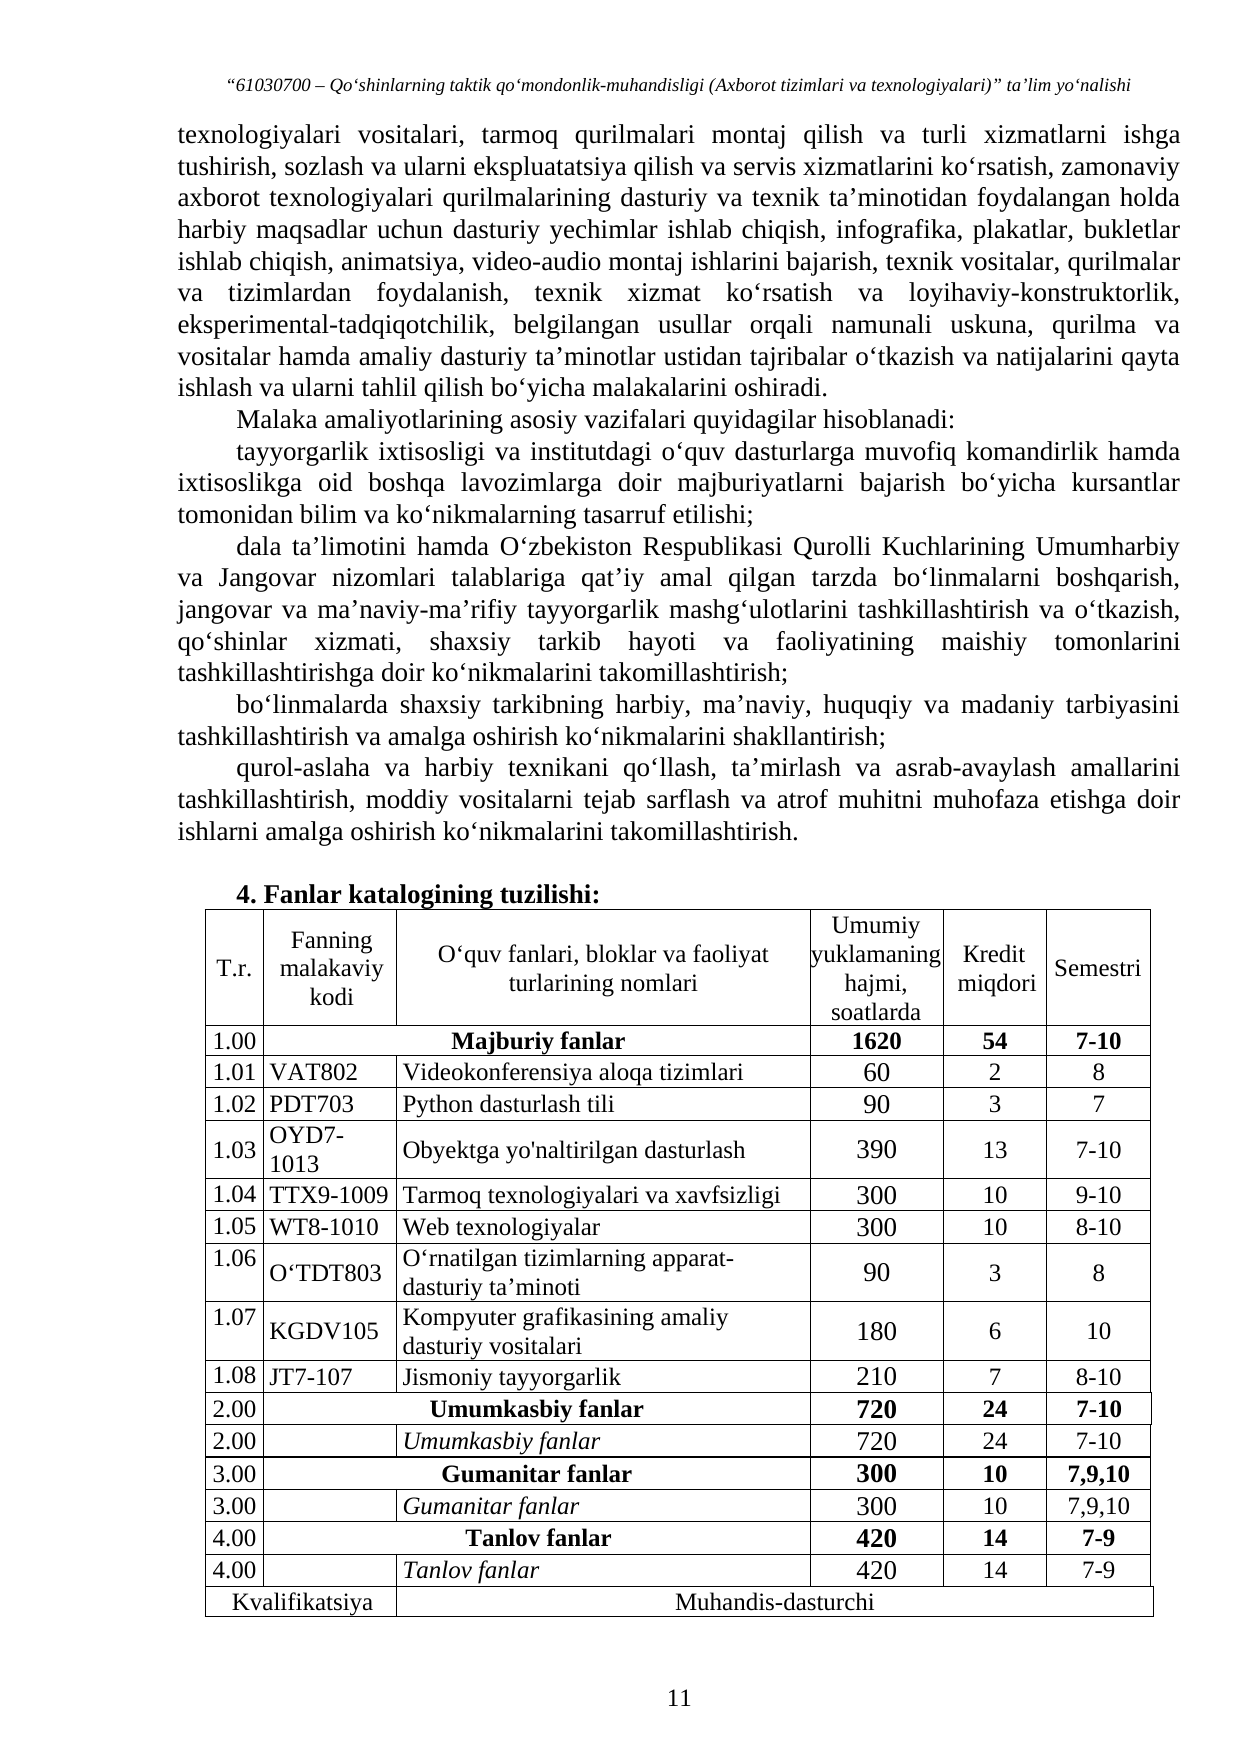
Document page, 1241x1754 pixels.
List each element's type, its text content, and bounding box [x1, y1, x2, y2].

table_cell [264, 1490, 396, 1521]
table_cell 7-10 [1047, 1026, 1150, 1055]
table_cell VAT802 [264, 1056, 396, 1087]
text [177, 118, 1181, 403]
table_cell 24 [944, 1393, 1046, 1424]
table_cell 1.02 [206, 1088, 263, 1119]
table_cell OYD7-1013 [264, 1121, 396, 1178]
table_cell 3 [944, 1244, 1046, 1301]
table_cell 1620 [811, 1026, 943, 1055]
table_cell 1.03 [206, 1121, 263, 1178]
table_cell Majburiy fanlar [264, 1026, 810, 1055]
table_cell 3.00 [206, 1458, 263, 1489]
table_cell 210 [811, 1361, 943, 1392]
table_cell 420 [811, 1555, 943, 1586]
table_cell 4.00 [206, 1522, 263, 1553]
table_cell [264, 1425, 396, 1456]
table_cell 54 [944, 1026, 1046, 1055]
table_cell 8-10 [1047, 1361, 1150, 1392]
table_cell 7,9,10 [1047, 1458, 1150, 1489]
table_cell Tanlov fanlar [397, 1555, 810, 1586]
table_cell 7 [944, 1361, 1046, 1392]
table_cell KGDV105 [264, 1302, 396, 1359]
table_cell TTX9-1009 [264, 1179, 396, 1210]
table_cell 7-9 [1047, 1555, 1150, 1586]
table_cell 420 [811, 1522, 943, 1553]
table_cell JT7-107 [264, 1361, 396, 1392]
table_cell 3 [944, 1088, 1046, 1119]
table_cell WT8-1010 [264, 1211, 396, 1242]
table_header Semestri [1047, 910, 1150, 1025]
table_cell 300 [811, 1211, 943, 1242]
table_cell Web texnologiyalar [397, 1211, 810, 1242]
text Malaka amaliyotlarining asosiy vazifalari quyidagilar hisoblanadi: [177, 403, 1181, 434]
table_cell 9-10 [1047, 1179, 1150, 1210]
table_cell 8-10 [1047, 1211, 1150, 1242]
table_cell 14 [944, 1522, 1046, 1553]
table_cell 7-10 [1047, 1121, 1150, 1178]
table_cell Umumkasbiy fanlar [264, 1393, 810, 1424]
table_cell 720 [811, 1425, 943, 1456]
text bо‘linmalarda shaxsiy tarkibning harbiy, ma’naviy, huquqiy va madaniy tarbiyasini tashkillashtirish va amalga oshirish kо‘nikmalarini shakllantirish; [177, 688, 1181, 751]
table_cell 8 [1047, 1244, 1150, 1301]
table_cell Python dasturlash tili [397, 1088, 810, 1119]
table_cell O‘rnatilgan tizimlarning apparat-dasturiy ta’minoti [397, 1244, 810, 1301]
table_cell 90 [811, 1244, 943, 1301]
table_cell 1.05 [206, 1211, 263, 1242]
table_cell 10 [1047, 1302, 1150, 1359]
table_header O‘quv fanlari, bloklar va faoliyat turlarining nomlari [397, 910, 810, 1025]
table_cell 14 [944, 1555, 1046, 1586]
table_cell 180 [811, 1302, 943, 1359]
table_cell Jismoniy tayyorgarlik [397, 1361, 810, 1392]
table_cell 7-10 [1047, 1425, 1150, 1456]
table_cell 1.06 [206, 1244, 263, 1301]
table_cell 10 [944, 1179, 1046, 1210]
table_cell Gumanitar fanlar [264, 1458, 810, 1489]
table_cell 13 [944, 1121, 1046, 1178]
table_cell 10 [944, 1211, 1046, 1242]
table_cell 10 [944, 1490, 1046, 1521]
text dala ta’limotini hamda О‘zbekiston Respublikasi Qurolli Kuchlarining Umumharbiy va Jangovar nizomlari talablariga qat’iy amal qilgan tarzda bо‘linmalarni boshqarish, jangovar va ma’naviy-ma’rifiy tayyorgarlik mashg‘ulotlarini tashkillashtirish va о‘tkazish, qо‘shinlar xizmati, shaxsiy tarkib hayoti va faoliyatining maishiy tomonlarini tashkillashtirishga doir kо‘nikmalarini takomillashtirish; [177, 530, 1181, 688]
table_cell O‘TDT803 [264, 1244, 396, 1301]
table_cell Obyektga yo'naltirilgan dasturlash [397, 1121, 810, 1178]
table_cell Umumkasbiy fanlar [397, 1425, 810, 1456]
table_cell 4.00 [206, 1555, 263, 1586]
table_header Кrеdit miqdori [944, 910, 1046, 1025]
table_cell 2.00 [206, 1393, 263, 1424]
table_cell 60 [811, 1056, 943, 1087]
table_cell 300 [811, 1458, 943, 1489]
table_cell Tanlov fanlar [264, 1522, 810, 1553]
table_cell 1.04 [206, 1179, 263, 1210]
table_cell 2 [944, 1056, 1046, 1087]
table_cell 7-10 [1047, 1393, 1151, 1424]
table_cell Kvalifikatsiya [206, 1587, 396, 1616]
table_cell Kompyuter grafikasining amaliy dasturiy vositalari [397, 1302, 810, 1359]
table_cell 1.00 [206, 1026, 263, 1055]
table_cell 24 [944, 1425, 1046, 1456]
table_cell 300 [811, 1490, 943, 1521]
table_cell Videokonferensiya aloqa tizimlari [397, 1056, 810, 1087]
table_cell 6 [944, 1302, 1046, 1359]
table_cell [264, 1555, 396, 1586]
table_cell 90 [811, 1088, 943, 1119]
table_cell 390 [811, 1121, 943, 1178]
table_cell 7,9,10 [1047, 1490, 1150, 1521]
text 4. Fanlar katalogining tuzilishi: [177, 878, 1181, 909]
table_cell 720 [811, 1393, 943, 1424]
text tayyorgarlik ixtisosligi va institutdagi о‘quv dasturlarga muvofiq komandirlik hamda ixtisoslikga oid boshqa lavozimlarga doir majburiyatlarni bajarish bо‘yicha kursantlar tomonidan bilim va kо‘nikmalarning tasarruf etilishi; [177, 435, 1181, 529]
table_cell 2.00 [206, 1425, 263, 1456]
text qurol-aslaha va harbiy texnikani qо‘llash, ta’mirlash va asrab-avaylash amallarini tashkillashtirish, moddiy vositalarni tejab sarflash va atrof muhitni muhofaza etishga doir ishlarni amalga oshirish kо‘nikmalarini takomillashtirish. [177, 751, 1181, 846]
table_cell 8 [1047, 1056, 1150, 1087]
table_header Umumiy yuklamaning hajmi, soatlarda [811, 910, 943, 1025]
table_cell Tarmoq texnologiyalari va xavfsizligi [397, 1179, 810, 1210]
table_cell 3.00 [206, 1490, 263, 1521]
table_header Fanning malakaviy kodi [264, 910, 396, 1025]
table_cell 1.01 [206, 1056, 263, 1087]
table_cell 300 [811, 1179, 943, 1210]
table_cell 10 [944, 1458, 1046, 1489]
table_cell 7 [1047, 1088, 1150, 1119]
table_cell Gumanitar fanlar [397, 1490, 810, 1521]
table_cell 1.07 [206, 1302, 263, 1359]
table_cell 7-9 [1047, 1522, 1150, 1553]
table_header T.r. [206, 910, 263, 1025]
table_cell Muhandis-dasturchi [397, 1587, 1153, 1616]
table_cell 1.08 [206, 1361, 263, 1392]
table_cell PDT703 [264, 1088, 396, 1119]
